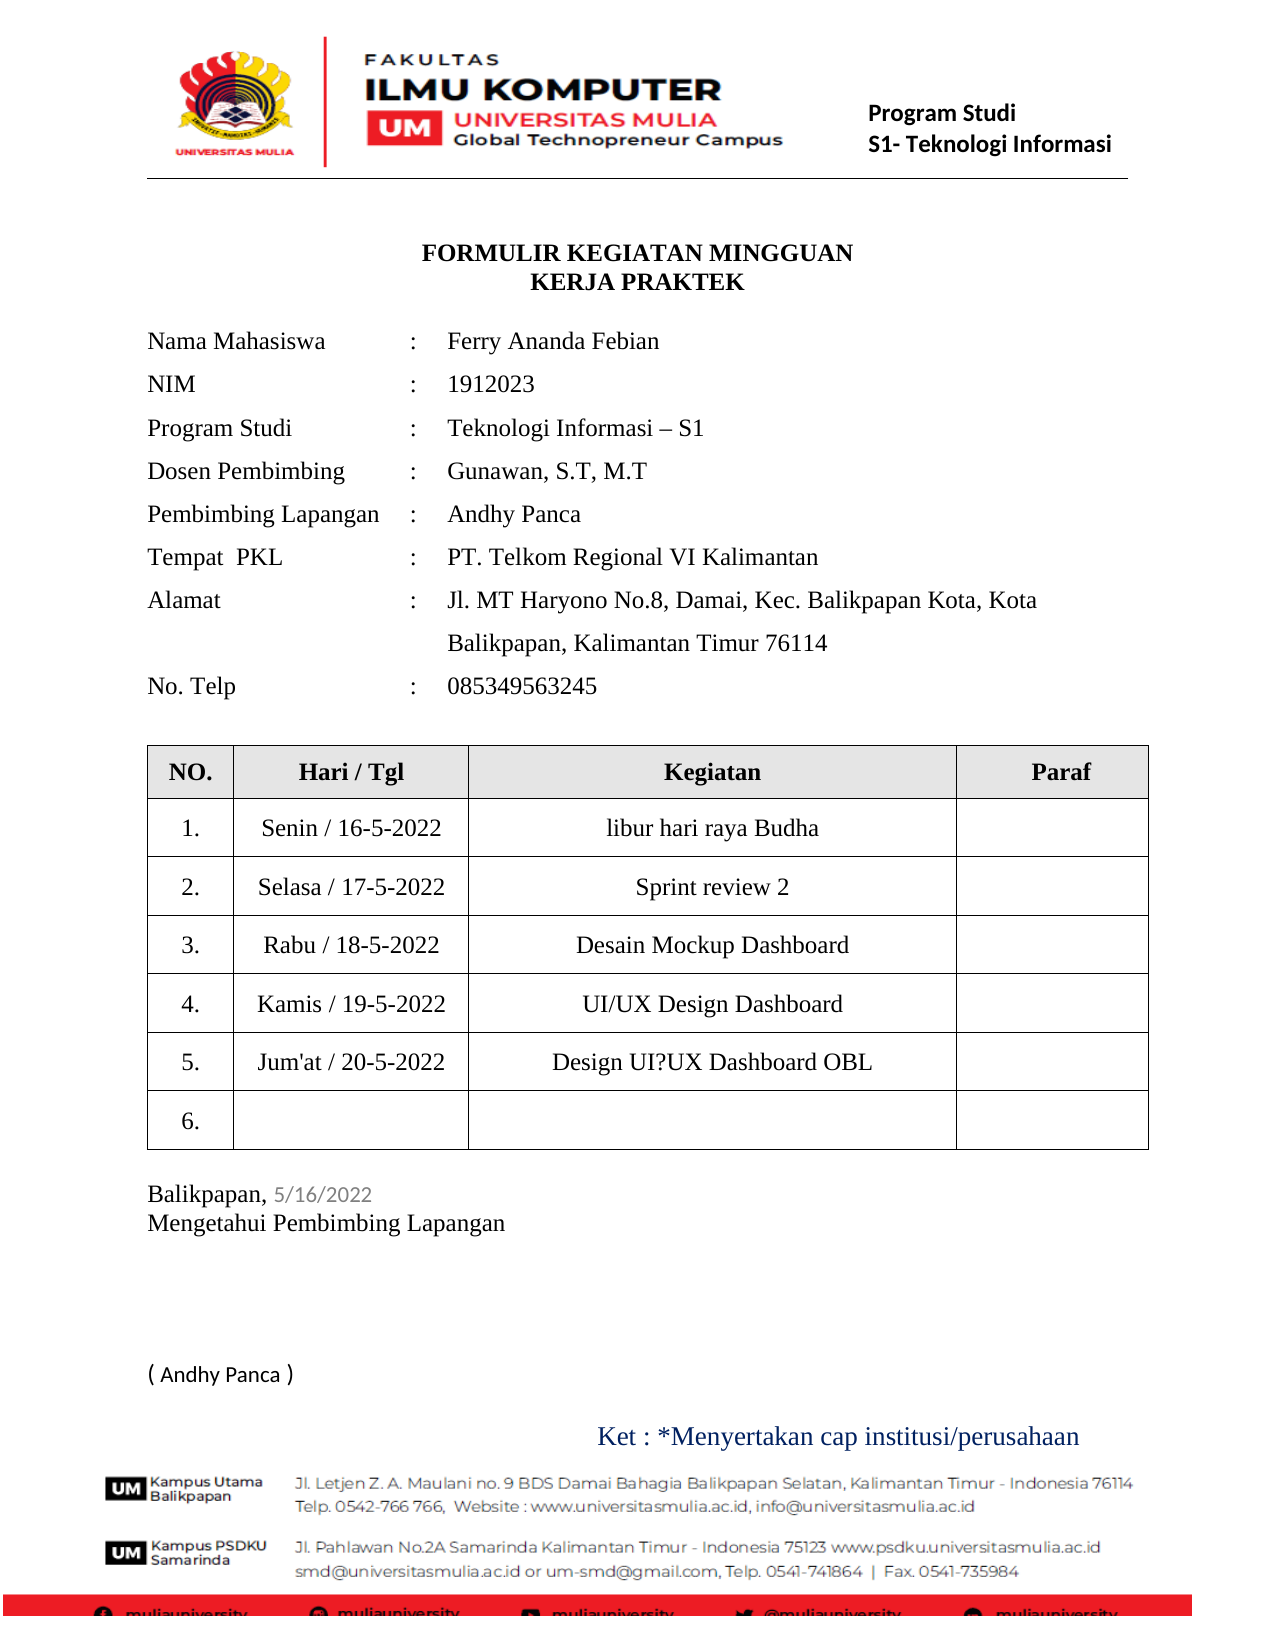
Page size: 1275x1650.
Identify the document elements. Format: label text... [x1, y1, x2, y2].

table_cell [234, 1091, 468, 1149]
table_cell 2. [148, 857, 233, 915]
text Ket : *Menyertakan cap institusi/perusahaan [147, 1419, 1128, 1451]
table_cell [957, 1033, 1148, 1090]
table_cell 1. [148, 799, 233, 856]
text Program Studi : Teknologi Informasi – S1 [147, 413, 1128, 441]
table_cell Senin / 16-5-2022 [234, 799, 468, 856]
text Pembimbing Lapangan : [147, 499, 1128, 528]
table_cell UI/UX Design Dashboard [469, 974, 956, 1032]
table_cell libur hari raya Budha [469, 799, 956, 856]
table_cell [957, 916, 1148, 973]
table_cell Sprint review 2 [469, 857, 956, 915]
table_cell [469, 1091, 956, 1149]
table_cell Rabu / 18-5-2022 [234, 916, 468, 973]
table_cell [957, 857, 1148, 915]
table_cell 3. [148, 916, 233, 973]
table_header Paraf [957, 746, 1148, 798]
text Balikpapan, [147, 1179, 1128, 1208]
table_cell Selasa / 17-5-2022 [234, 857, 468, 915]
table_cell [957, 974, 1148, 1032]
table_cell Design UI?UX Dashboard OBL [469, 1033, 956, 1090]
table_cell 4. [148, 974, 233, 1032]
table_header Kegiatan [469, 746, 956, 798]
table_cell Kamis / 19-5-2022 [234, 974, 468, 1032]
text Nama Mahasiswa : [147, 326, 1128, 355]
table_cell [957, 799, 1148, 856]
text No. Telp : [147, 671, 1128, 700]
text ( ) [147, 1358, 1128, 1389]
text KERJA PRAKTEK [147, 267, 1128, 296]
text FORMULIR KEGIATAN MINGGUAN [147, 238, 1128, 267]
table_cell 5. [148, 1033, 233, 1090]
table_cell [957, 1091, 1148, 1149]
text Mengetahui Pembimbing Lapangan [147, 1208, 1128, 1236]
picture [147, 28, 841, 176]
table_header Hari / Tgl [234, 746, 468, 798]
table_cell 6. [148, 1091, 233, 1149]
table_cell Jum'at / 20-5-2022 [234, 1033, 468, 1090]
text Dosen Pembimbing : [147, 456, 1128, 484]
text NIM : [147, 369, 1128, 398]
text Tempat PKL : PT. [147, 542, 1128, 571]
picture [3, 1470, 1193, 1616]
table_header NO. [148, 746, 233, 798]
text Alamat : [147, 585, 1128, 657]
table_cell Desain Mockup Dashboard [469, 916, 956, 973]
